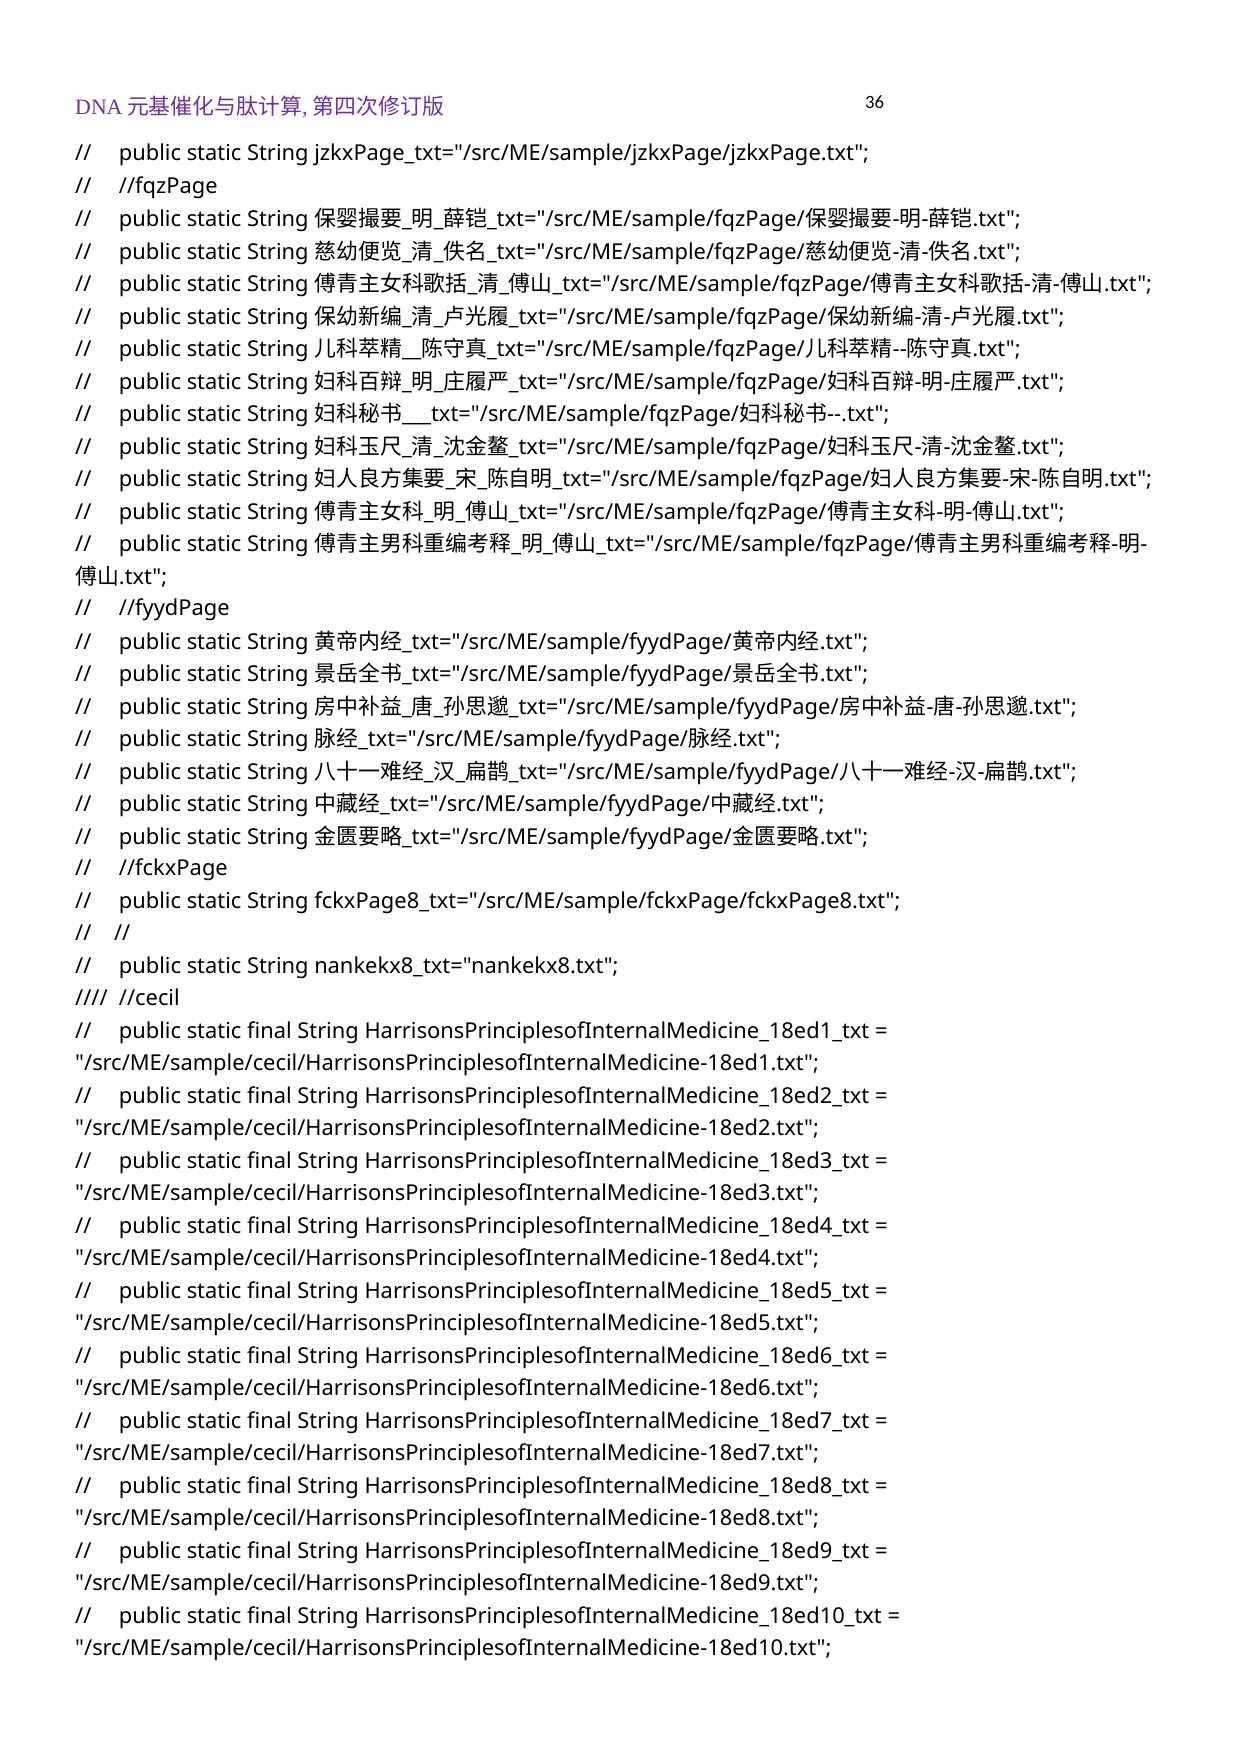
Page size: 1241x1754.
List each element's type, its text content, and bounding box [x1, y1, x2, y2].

text // public static final String HarrisonsPrinciplesofInternalMedicine_18ed2_txt = "/src/ME/sample/cecil/HarrisonsPrinciplesofInternalMedicine-18ed2.txt"; [75, 1078, 1165, 1143]
text // //fqzPage [75, 168, 1165, 201]
text // public static String 傅青主女科_明_傅山_txt="/src/ME/sample/fqzPage/傅青主女科-明-傅山.txt"; [75, 493, 1165, 526]
text // public static String 慈幼便览_清_佚名_txt="/src/ME/sample/fqzPage/慈幼便览-清-佚名.txt"; [75, 233, 1165, 266]
text // public static final String HarrisonsPrinciplesofInternalMedicine_18ed5_txt = "/src/ME/sample/cecil/HarrisonsPrinciplesofInternalMedicine-18ed5.txt"; [75, 1273, 1165, 1338]
text // //fyydPage [75, 591, 1165, 623]
text // public static final String HarrisonsPrinciplesofInternalMedicine_18ed6_txt = "/src/ME/sample/cecil/HarrisonsPrinciplesofInternalMedicine-18ed6.txt"; [75, 1338, 1165, 1403]
text // //fckxPage [75, 851, 1165, 883]
text // public static final String HarrisonsPrinciplesofInternalMedicine_18ed8_txt = "/src/ME/sample/cecil/HarrisonsPrinciplesofInternalMedicine-18ed8.txt"; [75, 1468, 1165, 1533]
text // public static final String HarrisonsPrinciplesofInternalMedicine_18ed1_txt = "/src/ME/sample/cecil/HarrisonsPrinciplesofInternalMedicine-18ed1.txt"; [75, 1013, 1165, 1078]
text // public static String 傅青主男科重编考释_明_傅山_txt="/src/ME/sample/fqzPage/傅青主男科重编考释-明-傅山.txt"; [75, 526, 1165, 591]
text // public static String 保幼新编_清_卢光履_txt="/src/ME/sample/fqzPage/保幼新编-清-卢光履.txt"; [75, 298, 1165, 331]
text // public static String 儿科萃精__陈守真_txt="/src/ME/sample/fqzPage/儿科萃精--陈守真.txt"; [75, 331, 1165, 363]
text // public static String 中藏经_txt="/src/ME/sample/fyydPage/中藏经.txt"; [75, 786, 1165, 818]
text // public static String 黄帝内经_txt="/src/ME/sample/fyydPage/黄帝内经.txt"; [75, 623, 1165, 656]
text // public static final String HarrisonsPrinciplesofInternalMedicine_18ed10_txt = "/src/ME/sample/cecil/HarrisonsPrinciplesofInternalMedicine-18ed10.txt"; [75, 1598, 1165, 1663]
text // public static String nankekx8_txt="nankekx8.txt"; [75, 948, 1165, 981]
text //// //cecil [75, 981, 1165, 1013]
text // public static final String HarrisonsPrinciplesofInternalMedicine_18ed7_txt = "/src/ME/sample/cecil/HarrisonsPrinciplesofInternalMedicine-18ed7.txt"; [75, 1403, 1165, 1468]
text // // [75, 916, 1165, 948]
text // public static final String HarrisonsPrinciplesofInternalMedicine_18ed3_txt = "/src/ME/sample/cecil/HarrisonsPrinciplesofInternalMedicine-18ed3.txt"; [75, 1143, 1165, 1208]
text // public static String 妇科秘书___txt="/src/ME/sample/fqzPage/妇科秘书--.txt"; [75, 396, 1165, 428]
text // public static String 妇科百辩_明_庄履严_txt="/src/ME/sample/fqzPage/妇科百辩-明-庄履严.txt"; [75, 363, 1165, 396]
text // public static String 金匮要略_txt="/src/ME/sample/fyydPage/金匮要略.txt"; [75, 818, 1165, 851]
text // public static String 景岳全书_txt="/src/ME/sample/fyydPage/景岳全书.txt"; [75, 656, 1165, 688]
text // public static String 房中补益_唐_孙思邈_txt="/src/ME/sample/fyydPage/房中补益-唐-孙思邈.txt"; [75, 688, 1165, 721]
text // public static String 脉经_txt="/src/ME/sample/fyydPage/脉经.txt"; [75, 721, 1165, 753]
text // public static String fckxPage8_txt="/src/ME/sample/fckxPage/fckxPage8.txt"; [75, 883, 1165, 916]
text // public static String 八十一难经_汉_扁鹊_txt="/src/ME/sample/fyydPage/八十一难经-汉-扁鹊.txt"; [75, 753, 1165, 786]
text // public static final String HarrisonsPrinciplesofInternalMedicine_18ed4_txt = "/src/ME/sample/cecil/HarrisonsPrinciplesofInternalMedicine-18ed4.txt"; [75, 1208, 1165, 1273]
text // public static String 保婴撮要_明_薛铠_txt="/src/ME/sample/fqzPage/保婴撮要-明-薛铠.txt"; [75, 201, 1165, 233]
text // public static String jzkxPage_txt="/src/ME/sample/jzkxPage/jzkxPage.txt"; [75, 136, 1165, 168]
text // public static String 妇科玉尺_清_沈金鳌_txt="/src/ME/sample/fqzPage/妇科玉尺-清-沈金鳌.txt"; [75, 428, 1165, 461]
text // public static final String HarrisonsPrinciplesofInternalMedicine_18ed9_txt = "/src/ME/sample/cecil/HarrisonsPrinciplesofInternalMedicine-18ed9.txt"; [75, 1533, 1165, 1598]
text // public static String 傅青主女科歌括_清_傅山_txt="/src/ME/sample/fqzPage/傅青主女科歌括-清-傅山.txt"; [75, 266, 1165, 298]
text // public static String 妇人良方集要_宋_陈自明_txt="/src/ME/sample/fqzPage/妇人良方集要-宋-陈自明.txt"; [75, 461, 1165, 493]
